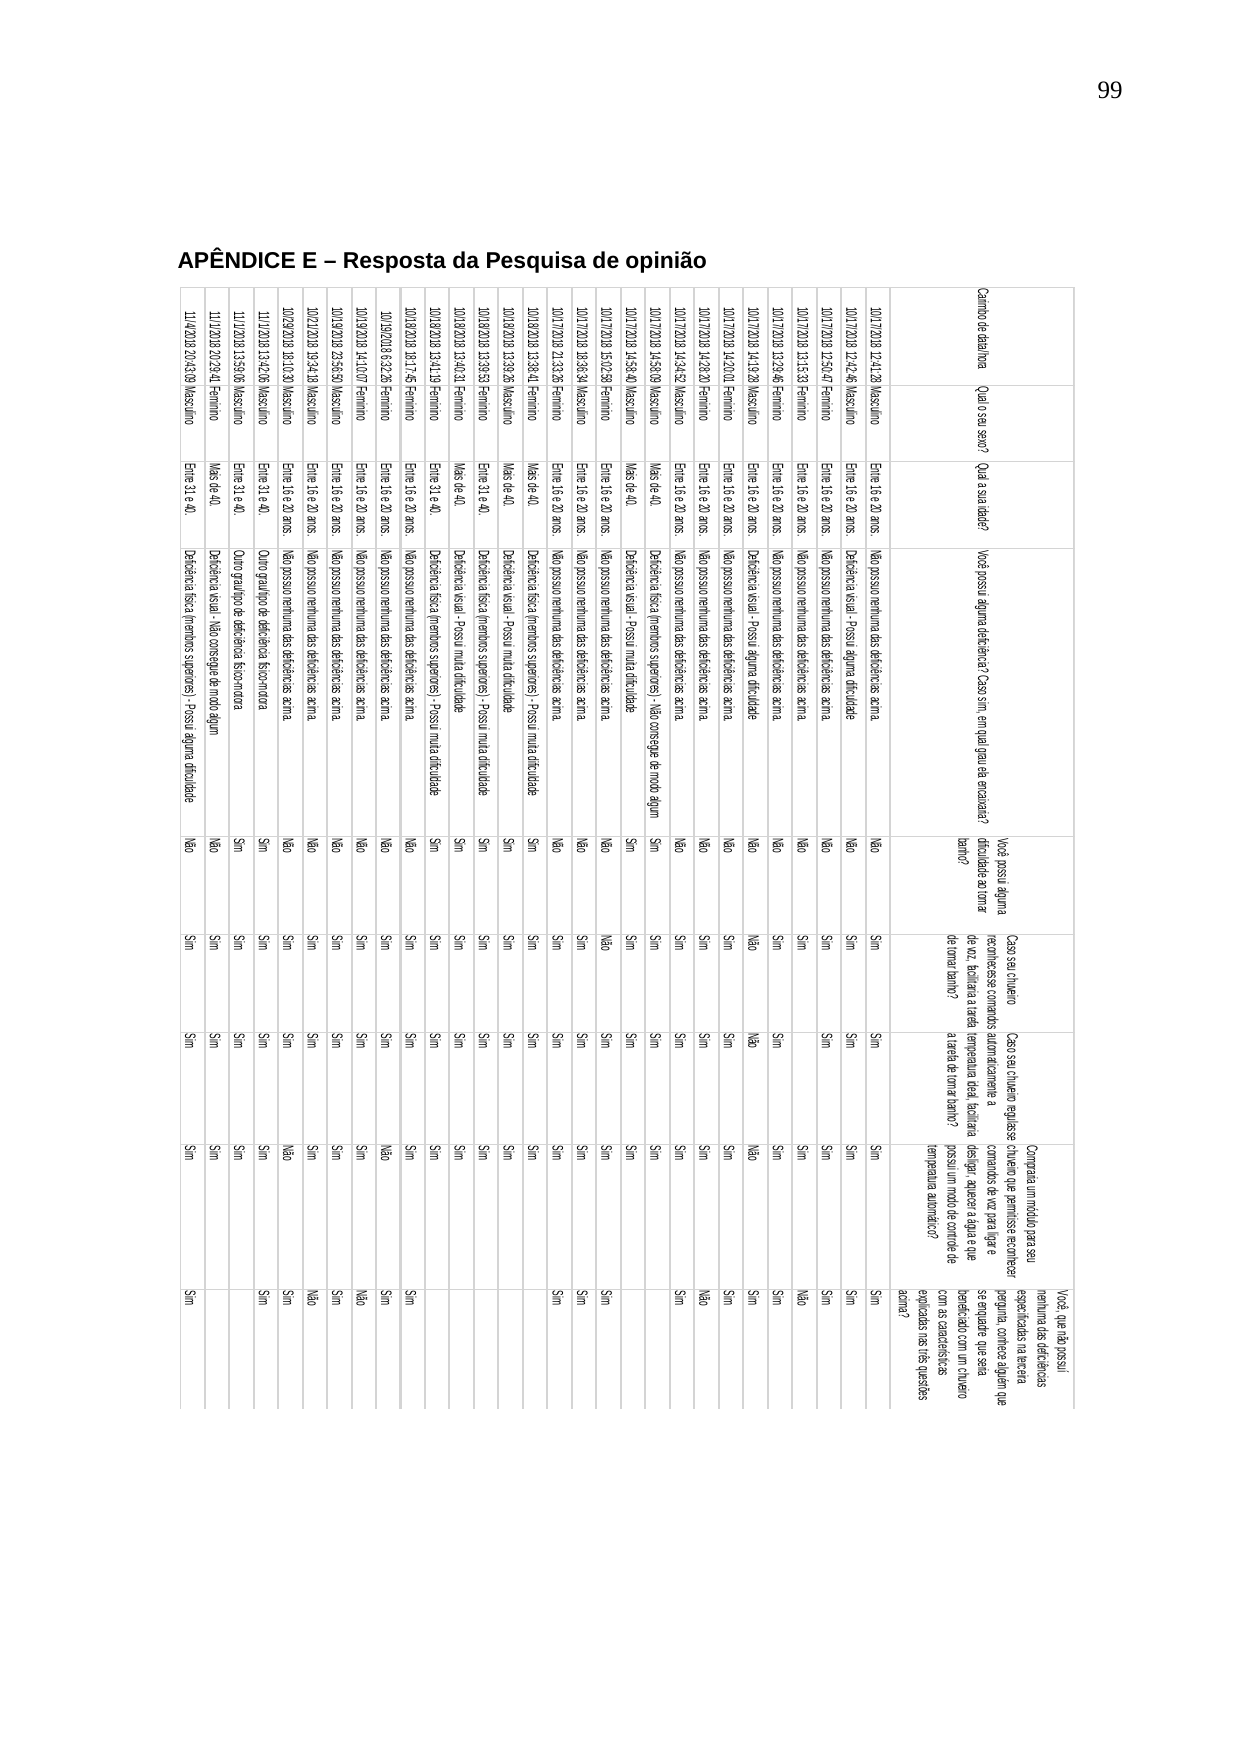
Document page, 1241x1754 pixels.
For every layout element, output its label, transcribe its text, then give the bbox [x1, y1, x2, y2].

text APÊNDICE E – Resposta da Pesquisa de opinião [177, 247, 1122, 274]
